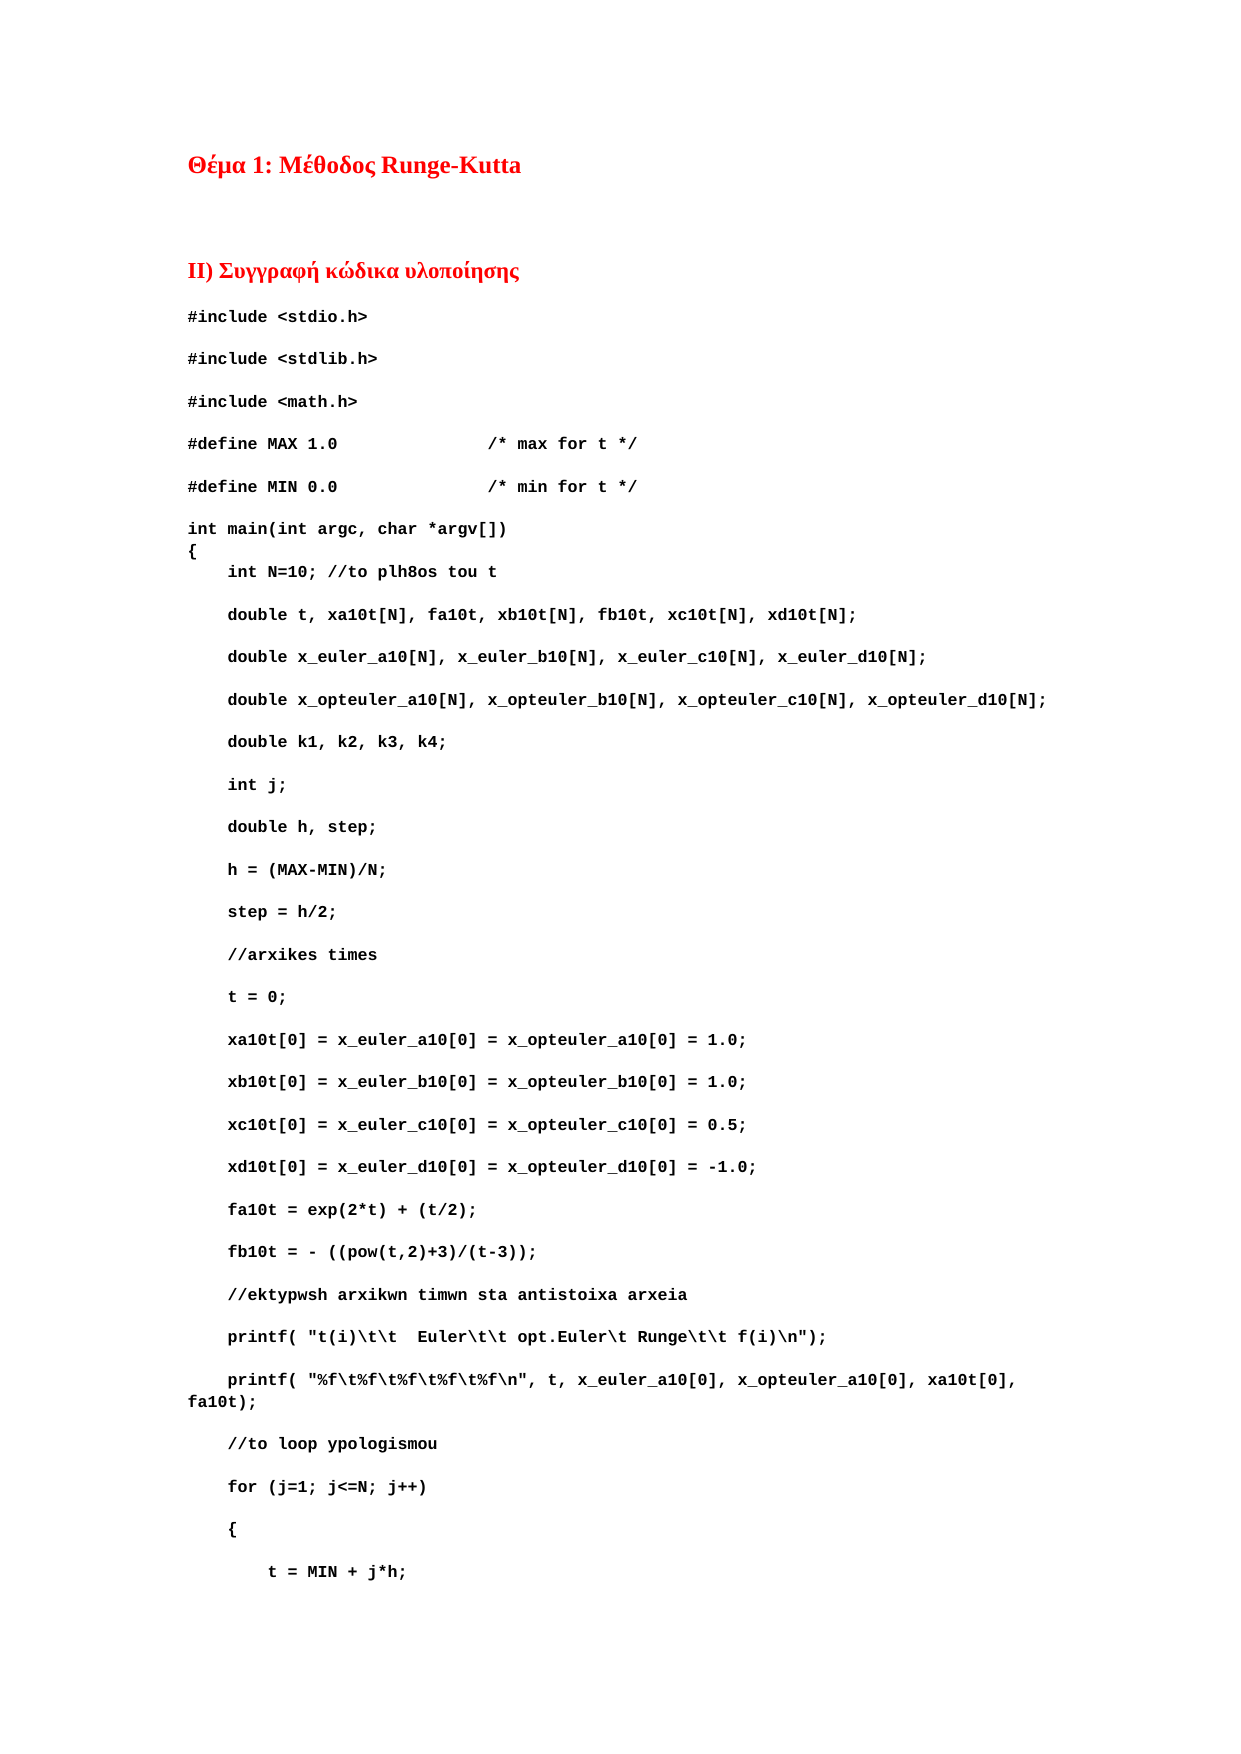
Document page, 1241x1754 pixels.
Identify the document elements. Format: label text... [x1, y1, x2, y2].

text //ektypwsh arxikwn timwn sta antistoixa arxeia [187, 1287, 1053, 1305]
text #define MIN 0.0 /* min for t */ [187, 478, 1053, 497]
text double x_euler_a10[N], x_euler_b10[N], x_euler_c10[N], x_euler_d10[N]; [187, 649, 1053, 668]
text fb10t = - ((pow(t,2)+3)/(t-3)); [187, 1244, 1053, 1263]
text double x_opteuler_a10[N], x_opteuler_b10[N], x_opteuler_c10[N], x_opteuler_d10[N]; [187, 692, 1053, 710]
text #include <math.h> [187, 393, 1053, 412]
text double t, xa10t[N], fa10t, xb10t[N], fb10t, xc10t[N], xd10t[N]; [187, 607, 1053, 625]
text int main(int argc, char *argv[]) [187, 521, 1053, 539]
text printf( "%f\t%f\t%f\t%f\t%f\n", t, x_euler_a10[0], x_opteuler_a10[0], xa10t[0], fa10t); [187, 1372, 1053, 1412]
text int N=10; //to plh8os tou t [187, 564, 1053, 583]
text xa10t[0] = x_euler_a10[0] = x_opteuler_a10[0] = 1.0; [187, 1032, 1053, 1050]
text double h, step; [187, 819, 1053, 838]
text step = h/2; [187, 904, 1053, 923]
text { [187, 542, 1053, 561]
text t = 0; [187, 989, 1053, 1008]
text #include <stdio.h> [187, 308, 1053, 327]
text #define MAX 1.0 /* max for t */ [187, 436, 1053, 454]
text { [187, 1521, 1053, 1539]
text xb10t[0] = x_euler_b10[0] = x_opteuler_b10[0] = 1.0; [187, 1074, 1053, 1093]
text //arxikes times [187, 947, 1053, 965]
text t = MIN + j*h; [187, 1563, 1053, 1582]
text for (j=1; j<=N; j++) [187, 1478, 1053, 1497]
text II) Συγγραφή κώδικα υλοποίησης [187, 257, 1053, 283]
text double k1, k2, k3, k4; [187, 734, 1053, 753]
text xc10t[0] = x_euler_c10[0] = x_opteuler_c10[0] = 0.5; [187, 1117, 1053, 1135]
text fa10t = exp(2*t) + (t/2); [187, 1202, 1053, 1220]
text Θέμα 1: Μέθοδος Runge-Kutta [187, 150, 1053, 179]
text h = (MAX-MIN)/N; [187, 862, 1053, 880]
text xd10t[0] = x_euler_d10[0] = x_opteuler_d10[0] = -1.0; [187, 1159, 1053, 1178]
text int j; [187, 777, 1053, 795]
text printf( "t(i)\t\t Euler\t\t opt.Euler\t Runge\t\t f(i)\n"); [187, 1329, 1053, 1348]
text //to loop ypologismou [187, 1436, 1053, 1454]
text #include <stdlib.h> [187, 351, 1053, 369]
